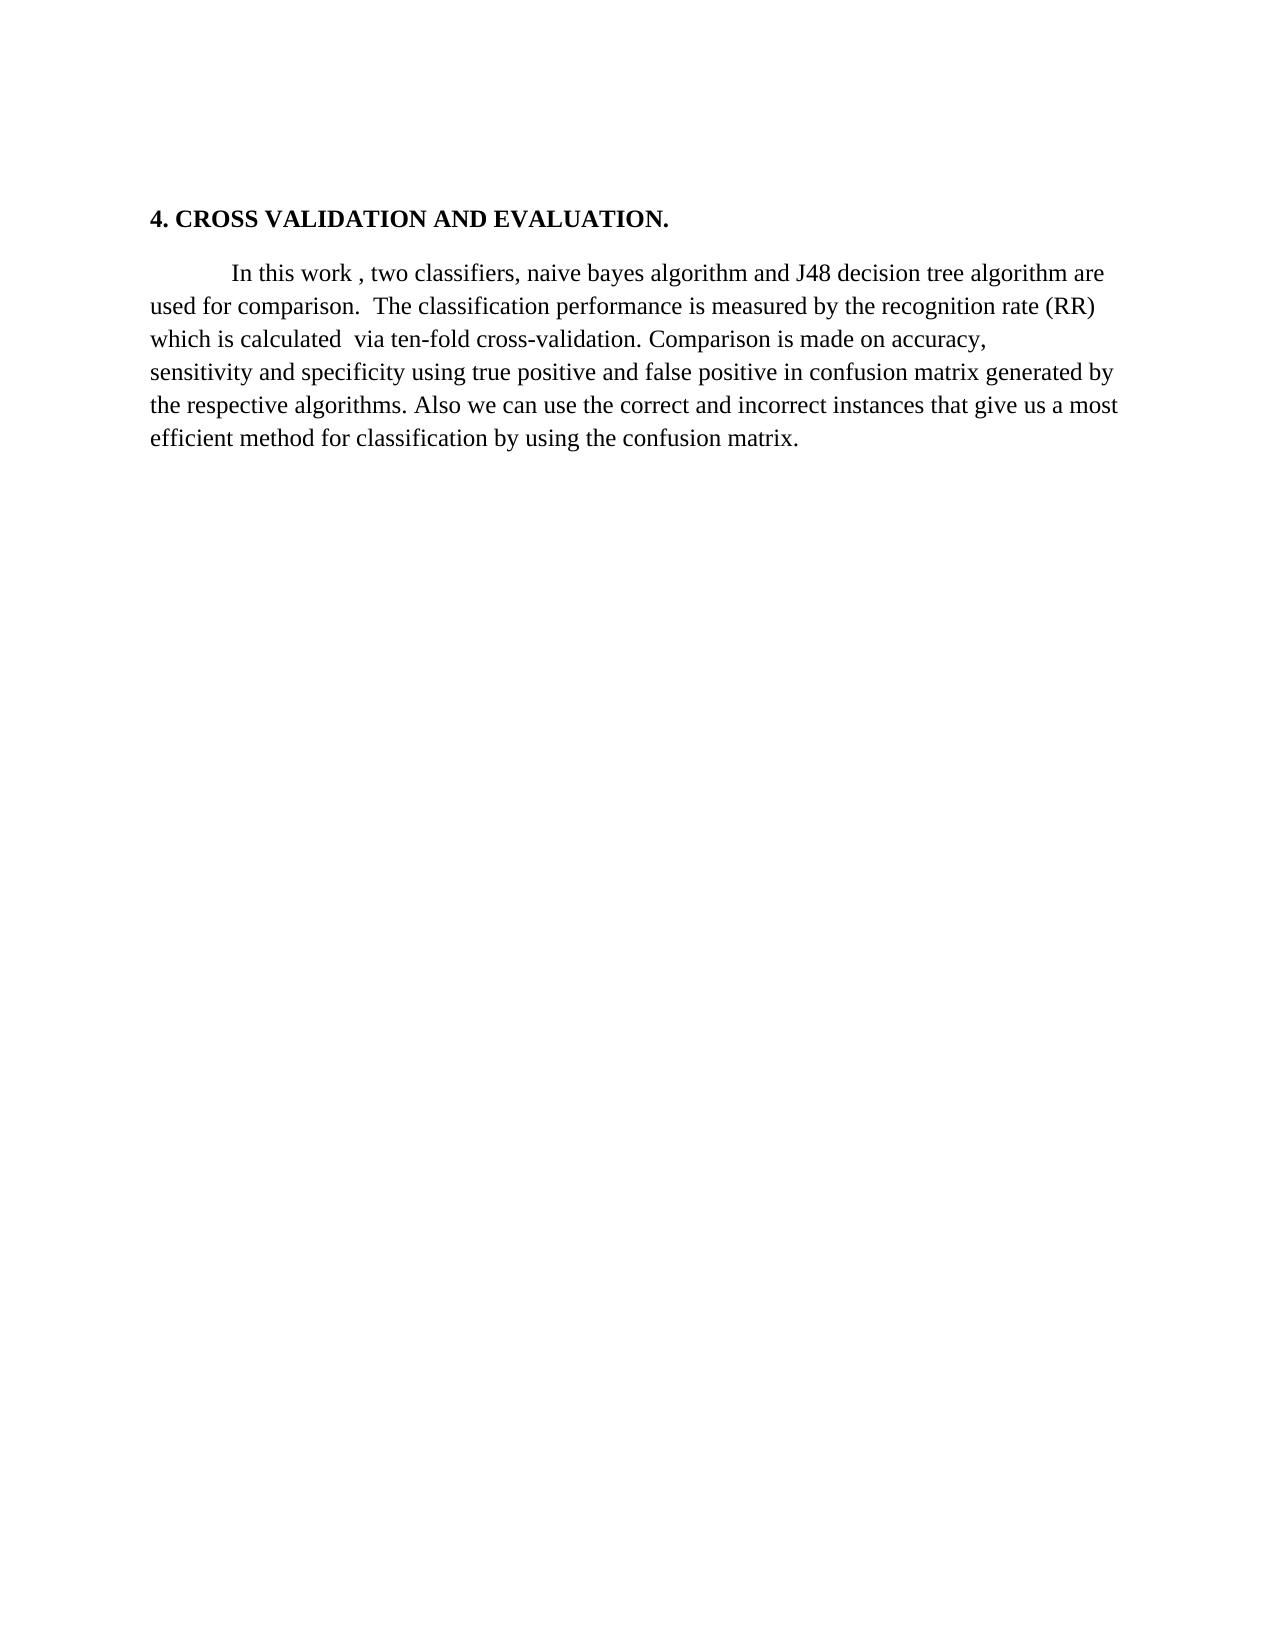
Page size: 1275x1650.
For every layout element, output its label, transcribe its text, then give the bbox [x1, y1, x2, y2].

text sensitivity and specificity using true positive and false positive in confusion matrix generated by the respective algorithms. Also we can use the correct and incorrect instances that give us a most efficient method for classification by using the confusion matrix. [150, 357, 1125, 452]
text 4. CROSS VALIDATION AND EVALUATION. [150, 204, 1125, 233]
text In this work , two classifiers, naive bayes algorithm and J48 decision tree algorithm are used for comparison. The classification performance is measured by the recognition rate (RR) which is calculated via ten-fold cross-validation. Comparison is made on accuracy, [150, 258, 1125, 352]
